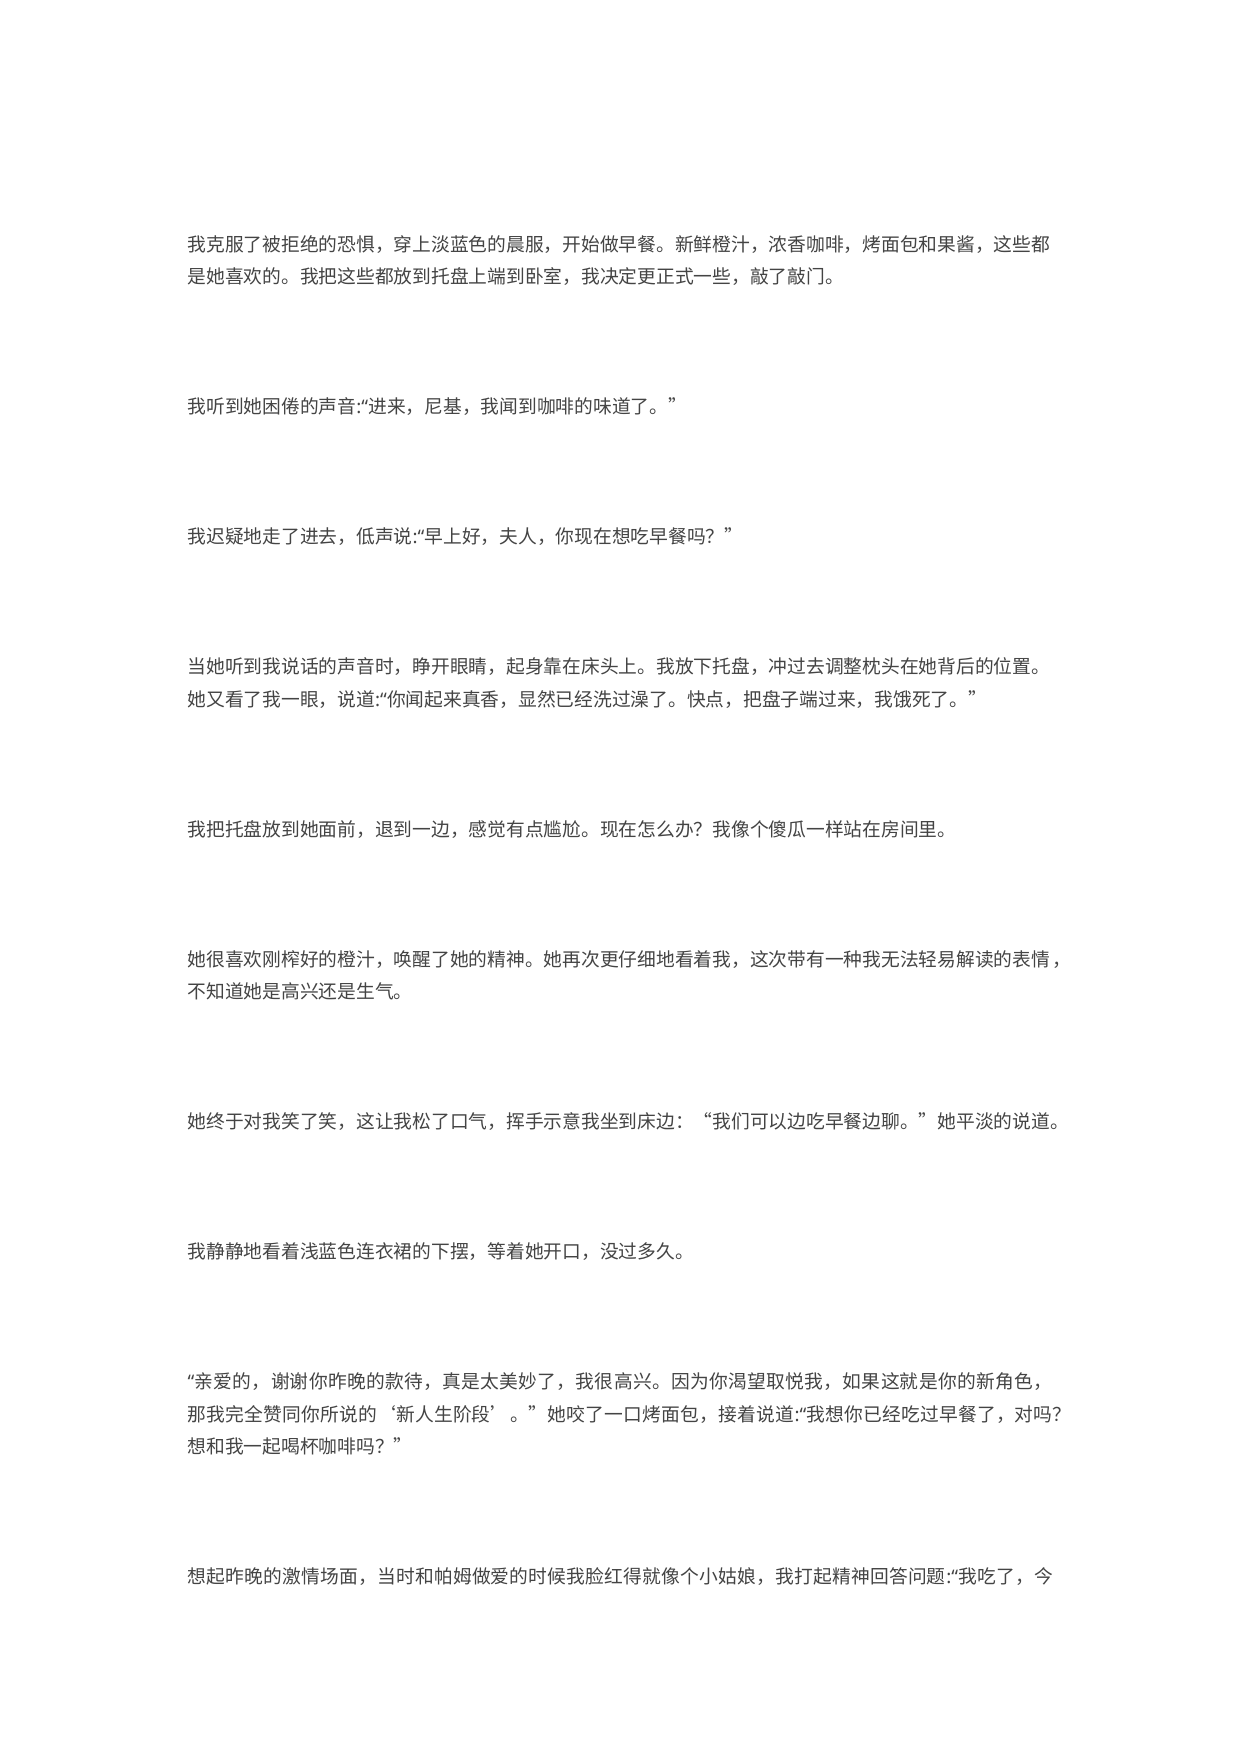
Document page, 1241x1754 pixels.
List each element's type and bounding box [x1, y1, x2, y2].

text [187, 162, 1053, 1592]
